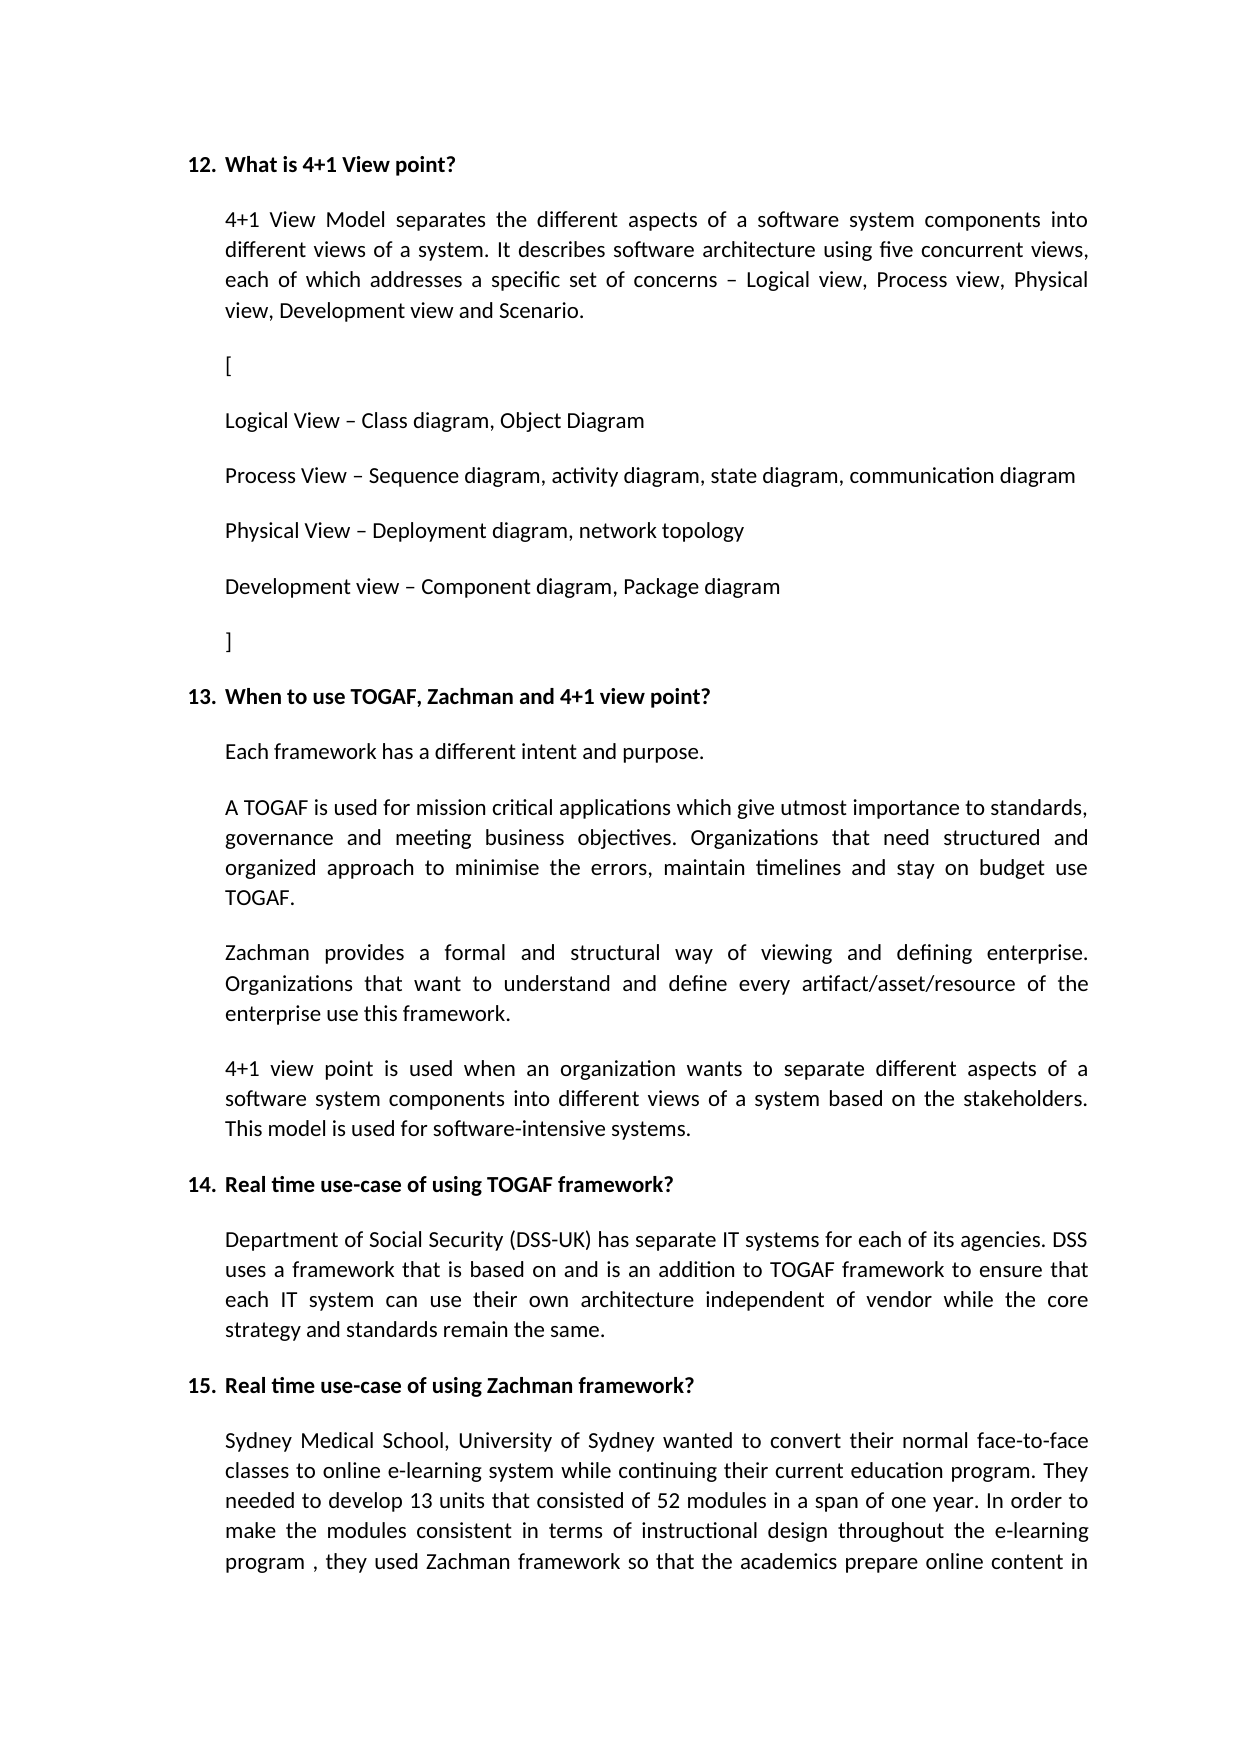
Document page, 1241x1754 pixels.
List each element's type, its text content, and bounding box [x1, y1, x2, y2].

text ] [150, 627, 1090, 655]
list Real time use-case of using Zachman framework? [187, 1371, 1090, 1399]
text Physical View – Deployment diagram, network topology [225, 517, 1090, 545]
text 4+1 view point is used when an organization wants to separate different aspects of a software system components into different views of a system based on the stakeholders. This model is used for software-intensive systems. [225, 1054, 1090, 1143]
text Development view – Component diagram, Package diagram [225, 572, 1090, 600]
list Real time use-case of using TOGAF framework? [187, 1170, 1090, 1198]
list When to use TOGAF, Zachman and 4+1 view point? [187, 682, 1090, 710]
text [225, 1426, 1090, 1575]
text Each framework has a different intent and purpose. [225, 737, 1090, 766]
text Logical View – Class diagram, Object Diagram [225, 406, 1090, 434]
text Process View – Sequence diagram, activity diagram, state diagram, communication diagram [225, 461, 1090, 489]
text Zachman provides a formal and structural way of viewing and defining enterprise. Organizations that want to understand and define every artifact/asset/resource of the enterprise use this framework. [225, 938, 1090, 1027]
text Department of Social Security (DSS-UK) has separate IT systems for each of its agencies. DSS uses a framework that is based on and is an addition to TOGAF framework to ensure that each IT system can use their own architecture independent of vendor while the core strategy and standards remain the same. [225, 1225, 1090, 1344]
list What is 4+1 View point? [187, 150, 1090, 178]
text A TOGAF is used for mission critical applications which give utmost importance to standards, governance and meeting business objectives. Organizations that need structured and organized approach to minimise the errors, maintain timelines and stay on budget use TOGAF. [225, 793, 1090, 911]
text [ [225, 351, 1090, 379]
text 4+1 View Model separates the different aspects of a software system components into different views of a system. It describes software architecture using five concurrent views, each of which addresses a specific set of concerns – Logical view, Process view, Physical view, Development view and Scenario. [225, 205, 1090, 324]
